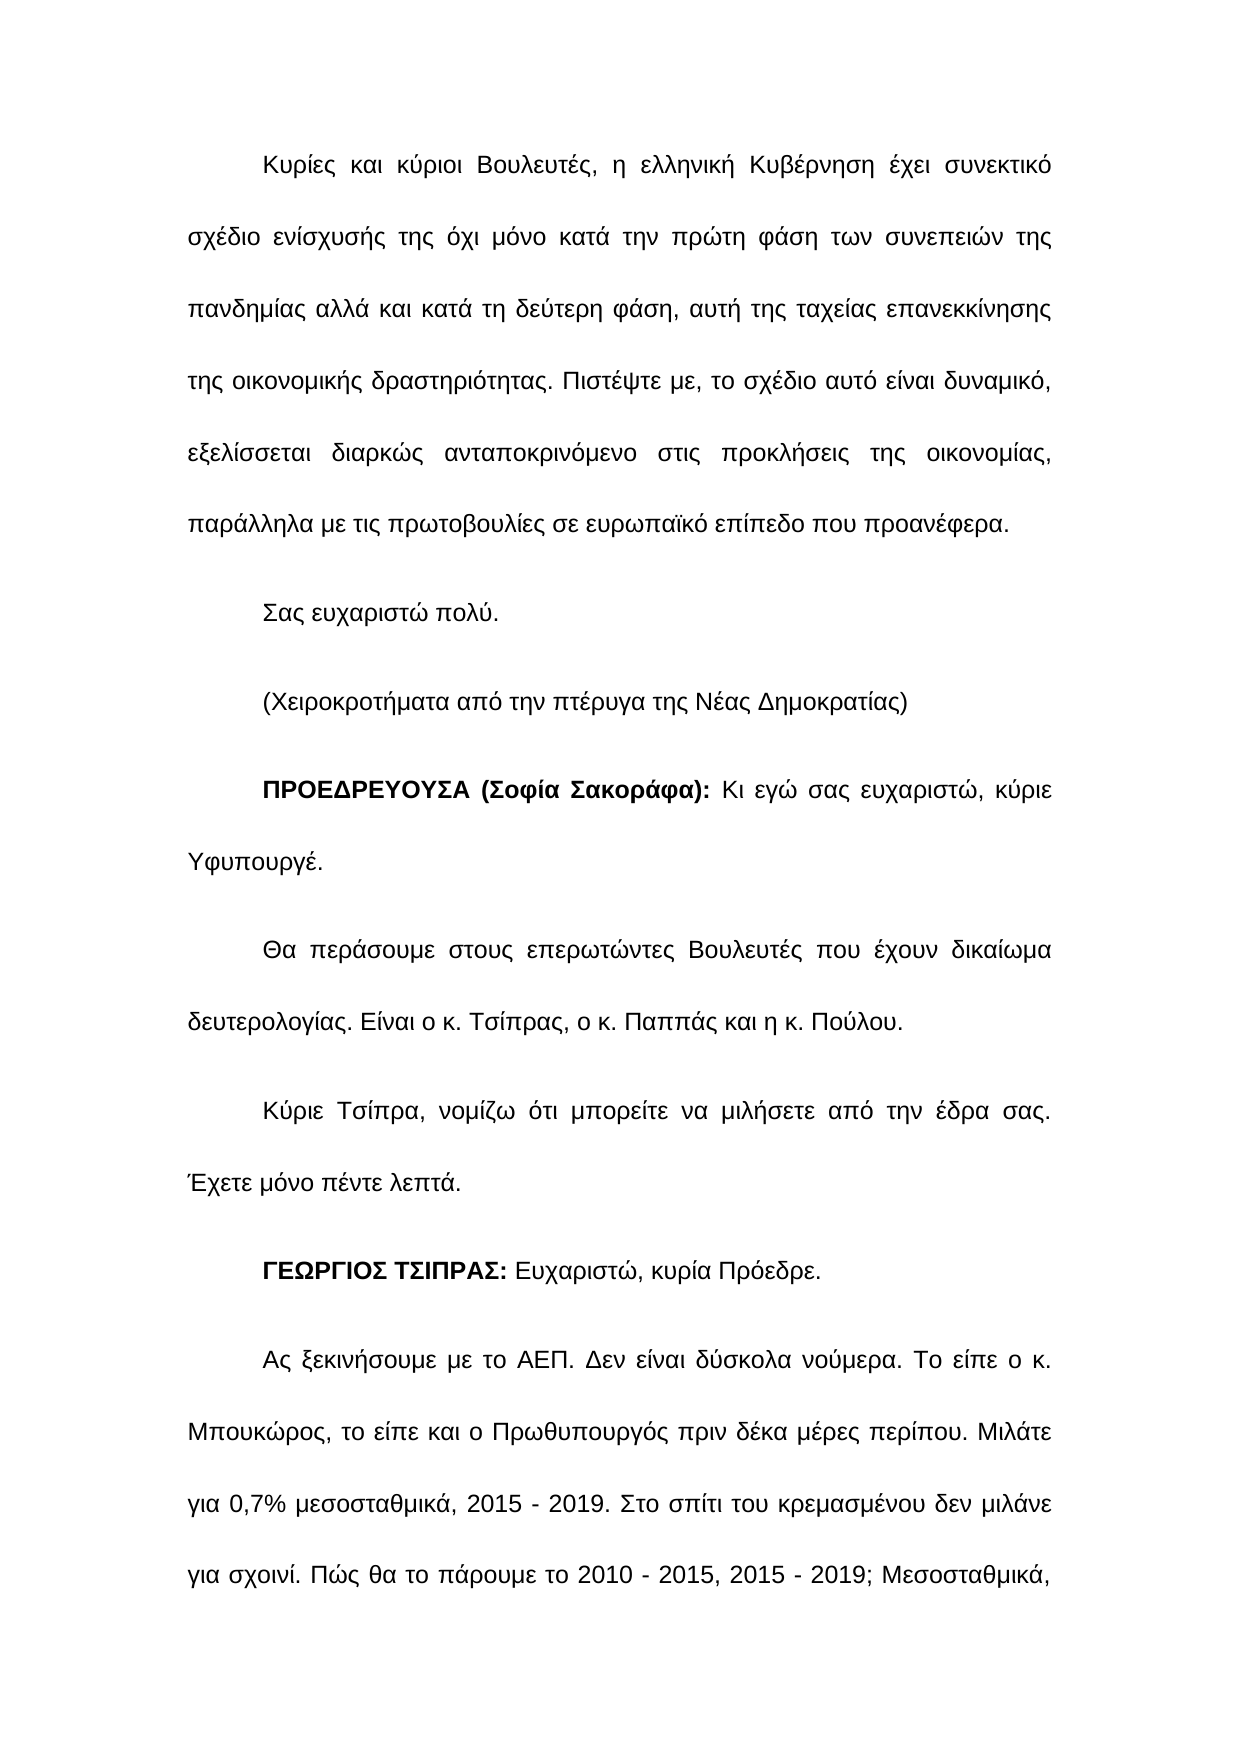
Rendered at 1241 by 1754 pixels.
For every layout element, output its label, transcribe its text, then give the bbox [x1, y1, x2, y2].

text Κυρίες και κύριοι Βουλευτές, η ελληνική Κυβέρνηση έχει συνεκτικό σχέδιο ενίσχυσής της όχι μόνο κατά την πρώτη φάση των συνεπειών της πανδημίας αλλά και κατά τη δεύτερη φάση, αυτή της ταχείας επανεκκίνησης της οικονομικής δραστηριότητας. Πιστέψτε με, το σχέδιο αυτό είναι δυναμικό, εξελίσσεται διαρκώς ανταποκρινόμενο στις προκλήσεις της οικονομίας, παράλληλα με τις πρωτοβουλίες σε ευρωπαϊκό επίπεδο που προανέφερα. [187, 150, 1053, 538]
text ΓΕΩΡΓΙΟΣ ΤΣΙΠΡΑΣ: Ευχαριστώ, κυρία Πρόεδρε. [187, 1256, 1053, 1285]
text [187, 1345, 1053, 1589]
text Θα περάσουμε στους επερωτώντες Βουλευτές που έχουν δικαίωμα δευτερολογίας. Είναι ο κ. Τσίπρας, ο κ. Παππάς και η κ. Πούλου. [187, 935, 1053, 1036]
text Κύριε Τσίπρα, νομίζω ότι μπορείτε να μιλήσετε από την έδρα σας. Έχετε μόνο πέντε λεπτά. [187, 1096, 1053, 1196]
text ΠΡΟΕΔΡΕΥΟΥΣΑ (Σοφία Σακοράφα): Κι εγώ σας ευχαριστώ, κύριε Υφυπουργέ. [187, 775, 1053, 876]
text Σας ευχαριστώ πολύ. [187, 598, 1053, 627]
text (Χειροκροτήματα από την πτέρυγα της Νέας Δημοκρατίας) [187, 686, 1053, 715]
